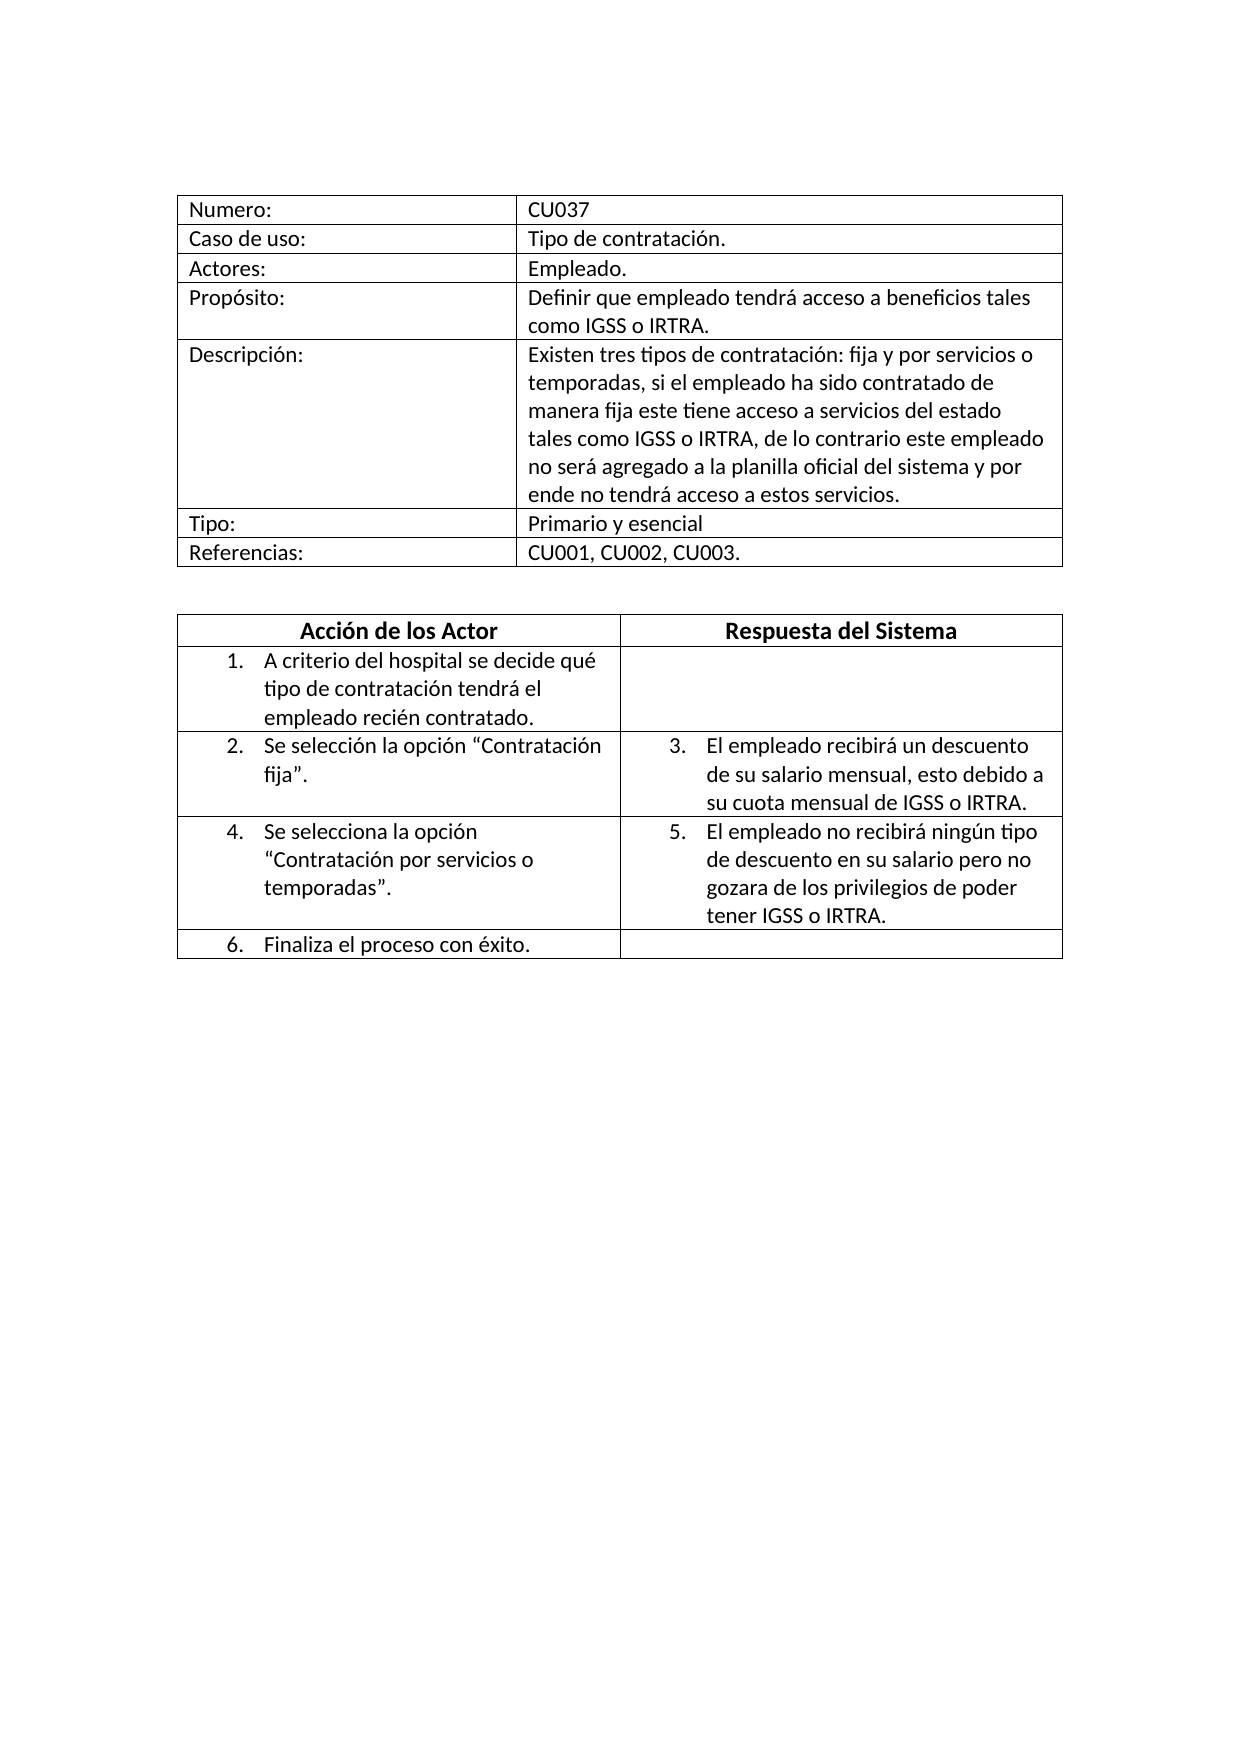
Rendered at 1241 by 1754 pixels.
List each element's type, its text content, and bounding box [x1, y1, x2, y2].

table_cell Se selecciona la opción “Contratación por servicios o temporadas”. [178, 817, 620, 929]
table_header Acción de los Actor [178, 615, 620, 646]
table_cell Descripción: [178, 340, 516, 508]
table_cell CU001, CU002, CU003. [517, 538, 1062, 566]
table_cell Tipo: [178, 509, 516, 537]
table_header CU037 [517, 196, 1062, 223]
table_cell A criterio del hospital se decide qué tipo de contratación tendrá el empleado recién contratado. [178, 647, 620, 731]
table_cell Propósito: [178, 283, 516, 339]
table_cell Finaliza el proceso con éxito. [178, 930, 620, 958]
table_cell Se selección la opción “Contratación fija”. [178, 732, 620, 816]
table_cell [621, 647, 1062, 731]
table_cell El empleado recibirá un descuento de su salario mensual, esto debido a su cuota mensual de IGSS o IRTRA. [621, 732, 1062, 816]
table_cell Primario y esencial [517, 509, 1062, 537]
table_cell Actores: [178, 254, 516, 282]
table_cell Caso de uso: [178, 225, 516, 253]
table_header Numero: [178, 196, 516, 223]
table_cell [621, 930, 1062, 958]
table_cell Empleado. [517, 254, 1062, 282]
table_cell Existen tres tipos de contratación: fija y por servicios o temporadas, si el empleado ha sido contratado de manera fija este tiene acceso a servicios del estado tales como IGSS o IRTRA, de lo contrario este empleado no será agregado a la planilla oficial del sistema y por ende no tendrá acceso a estos servicios. [517, 340, 1062, 508]
table_cell Referencias: [178, 538, 516, 566]
table_cell El empleado no recibirá ningún tipo de descuento en su salario pero no gozara de los privilegios de poder tener IGSS o IRTRA. [621, 817, 1062, 929]
table_cell Definir que empleado tendrá acceso a beneficios tales como IGSS o IRTRA. [517, 283, 1062, 339]
table_cell Tipo de contratación. [517, 225, 1062, 253]
table_header Respuesta del Sistema [621, 615, 1062, 646]
